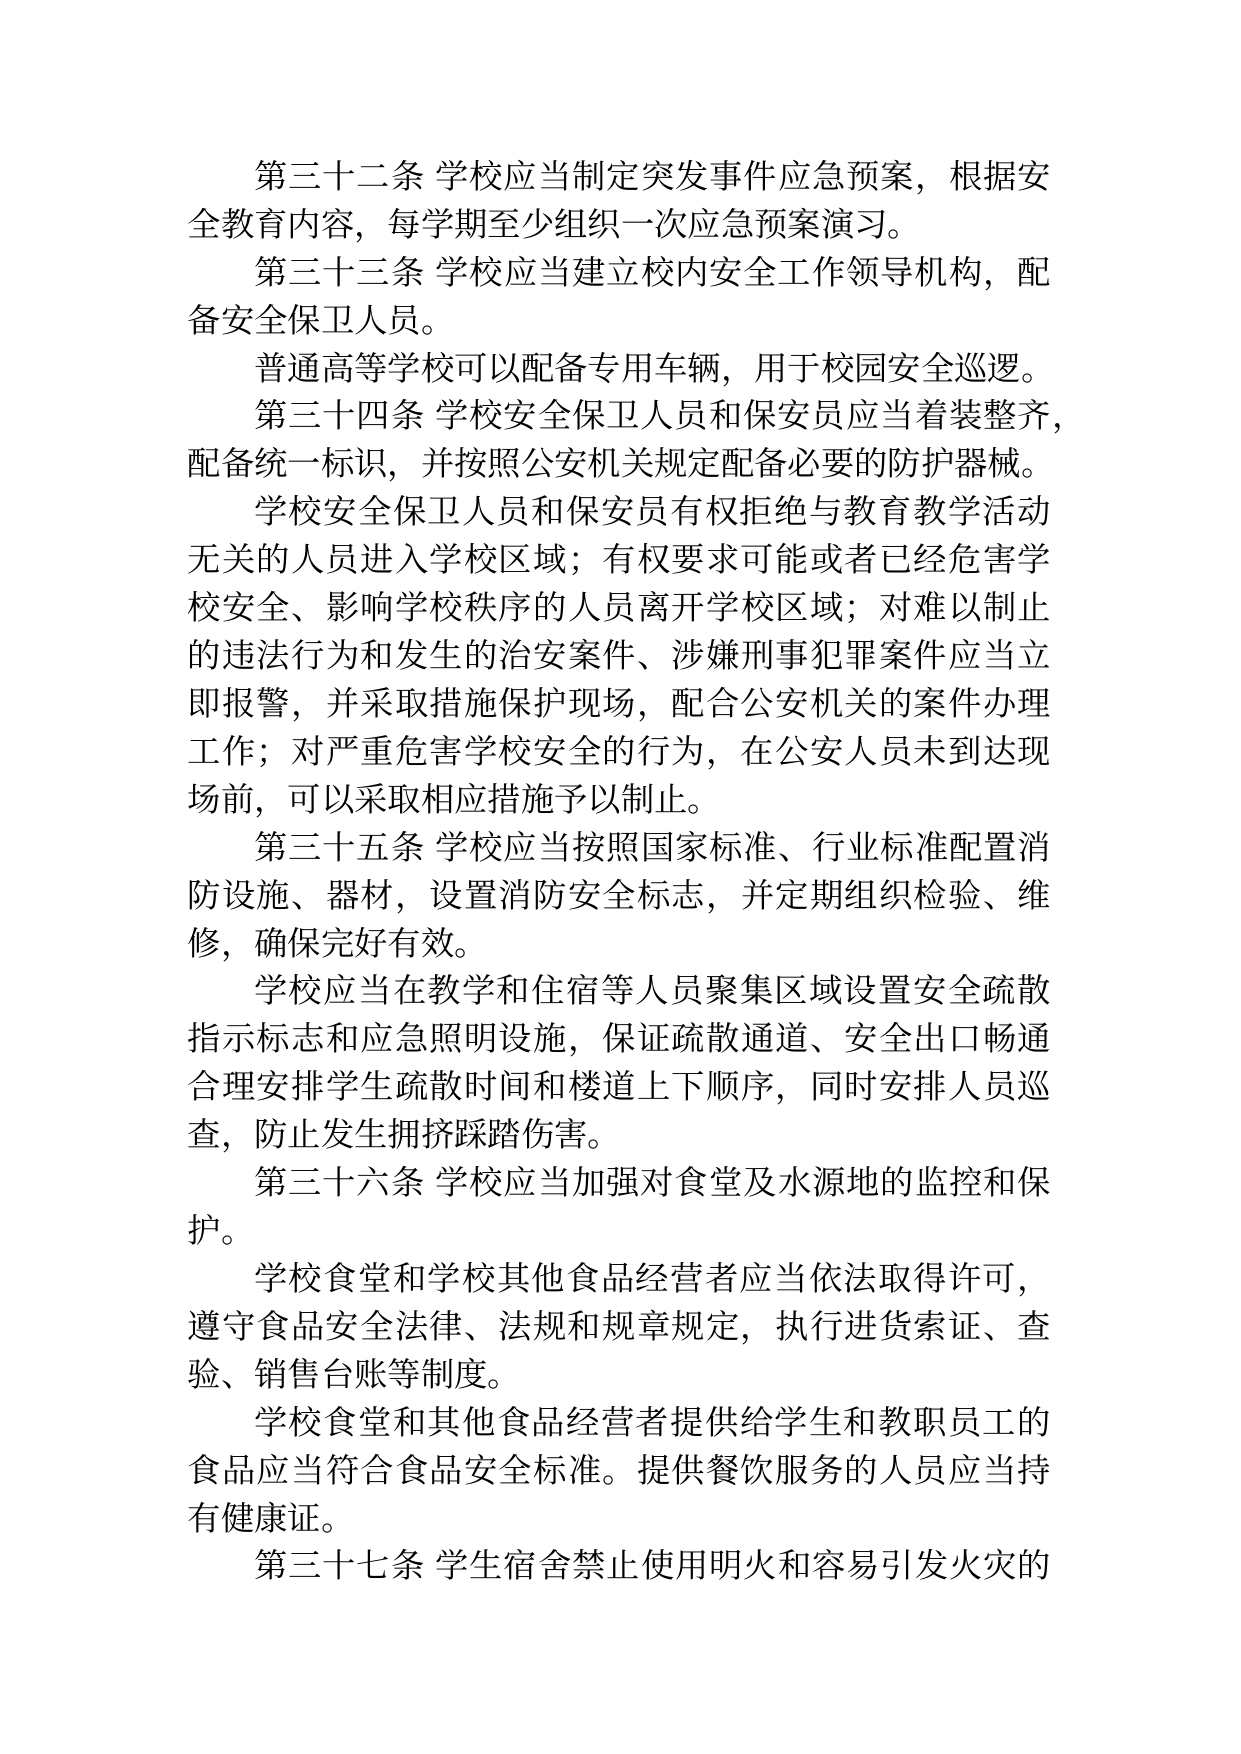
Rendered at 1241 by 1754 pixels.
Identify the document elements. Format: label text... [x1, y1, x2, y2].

text 第三十六条 学校应当加强对食堂及水源地的监控和保护。 [187, 1156, 1053, 1252]
text 普通高等学校可以配备专用车辆，用于校园安全巡逻。 [187, 342, 1053, 389]
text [187, 1539, 1053, 1587]
text 学校食堂和学校其他食品经营者应当依法取得许可，遵守食品安全法律、法规和规章规定，执行进货索证、查验、销售台账等制度。 [187, 1252, 1053, 1396]
text 第三十三条 学校应当建立校内安全工作领导机构，配备安全保卫人员。 [187, 246, 1053, 342]
text 第三十二条 学校应当制定突发事件应急预案，根据安全教育内容，每学期至少组织一次应急预案演习。 [187, 150, 1053, 246]
text 第三十五条 学校应当按照国家标准、行业标准配置消防设施、器材，设置消防安全标志，并定期组织检验、维修，确保完好有效。 [187, 821, 1053, 964]
text 学校食堂和其他食品经营者提供给学生和教职员工的食品应当符合食品安全标准。提供餐饮服务的人员应当持有健康证。 [187, 1396, 1053, 1539]
text 第三十四条 学校安全保卫人员和保安员应当着装整齐，配备统一标识，并按照公安机关规定配备必要的防护器械。 [187, 389, 1053, 485]
text 学校应当在教学和住宿等人员聚集区域设置安全疏散指示标志和应急照明设施，保证疏散通道、安全出口畅通；合理安排学生疏散时间和楼道上下顺序，同时安排人员巡查，防止发生拥挤踩踏伤害。 [187, 964, 1053, 1156]
text 学校安全保卫人员和保安员有权拒绝与教育教学活动无关的人员进入学校区域；有权要求可能或者已经危害学校安全、影响学校秩序的人员离开学校区域；对难以制止的违法行为和发生的治安案件、涉嫌刑事犯罪案件应当立即报警，并采取措施保护现场，配合公安机关的案件办理工作；对严重危害学校安全的行为，在公安人员未到达现场前，可以采取相应措施予以制止。 [187, 485, 1053, 821]
